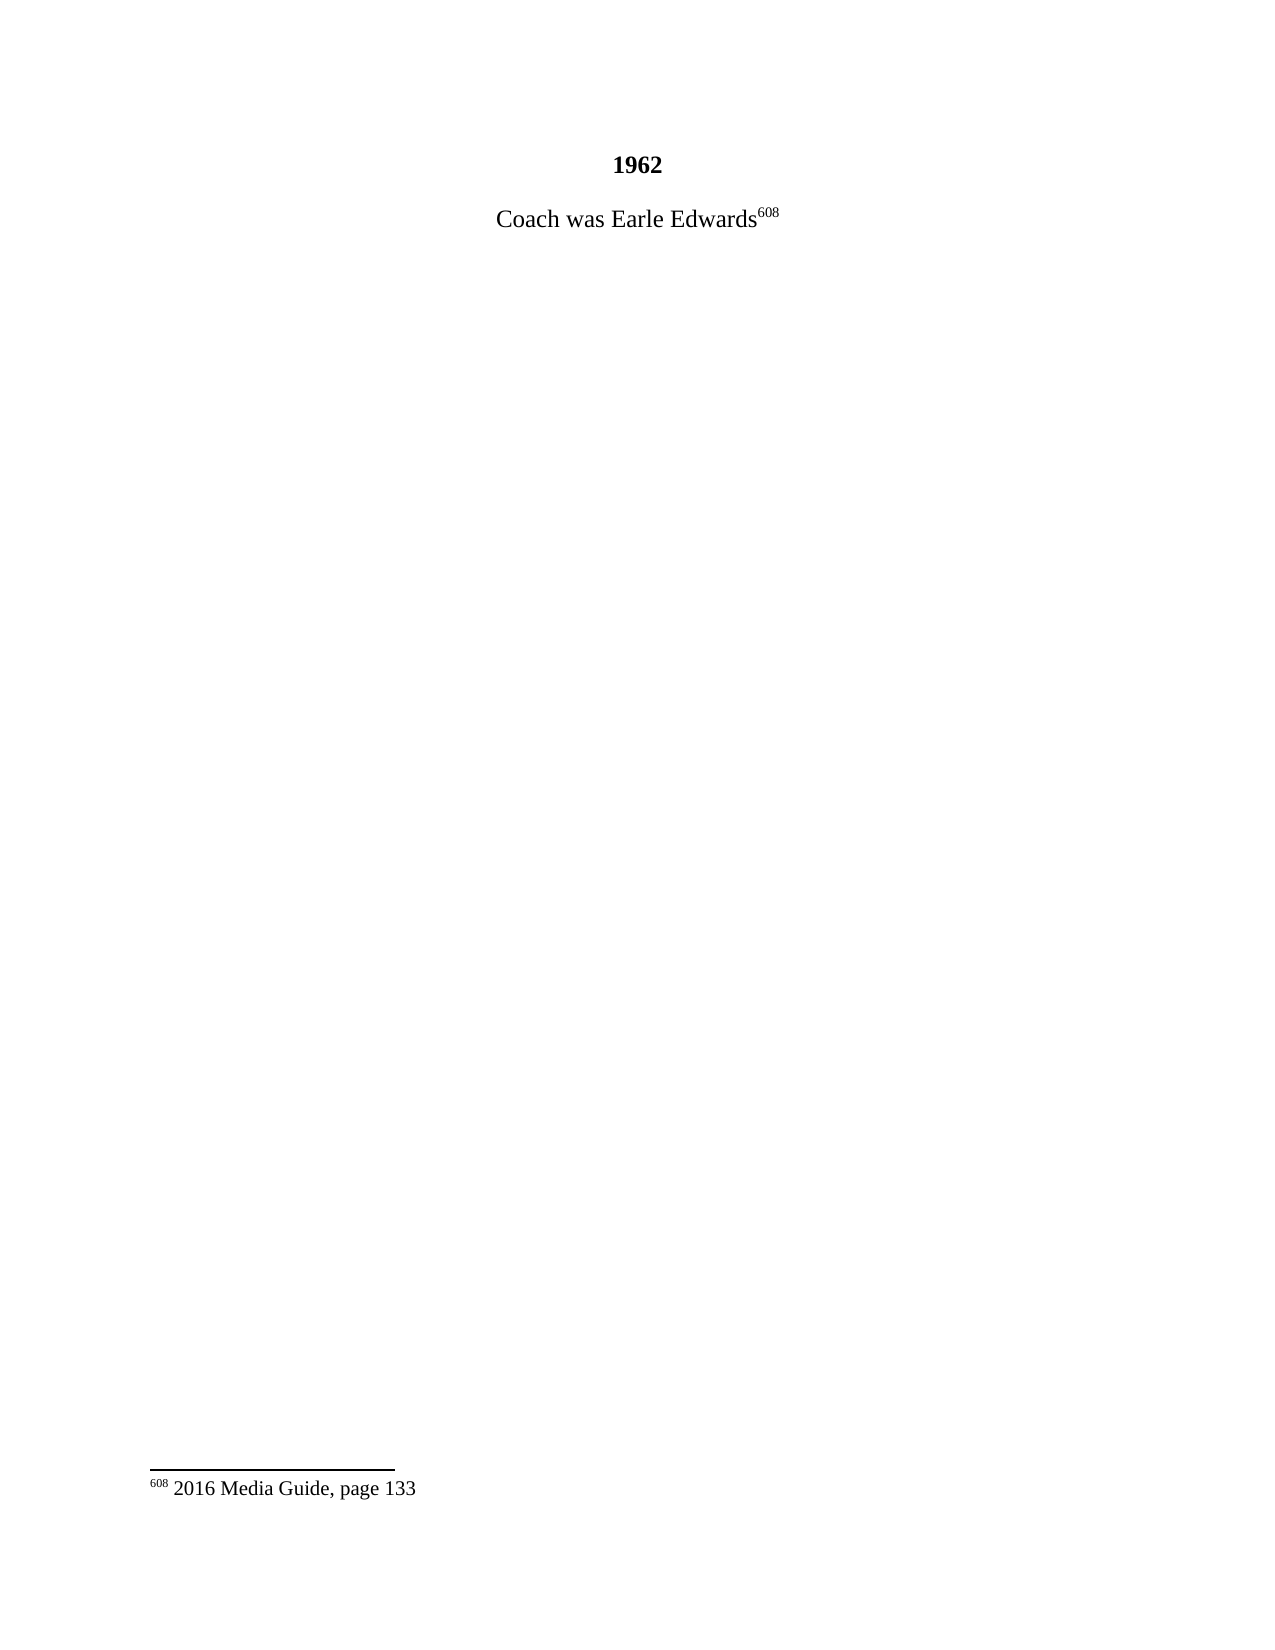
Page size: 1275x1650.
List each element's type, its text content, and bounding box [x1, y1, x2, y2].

text 1962 [150, 150, 1125, 179]
text Coach was Earle Edwards [150, 204, 1125, 233]
